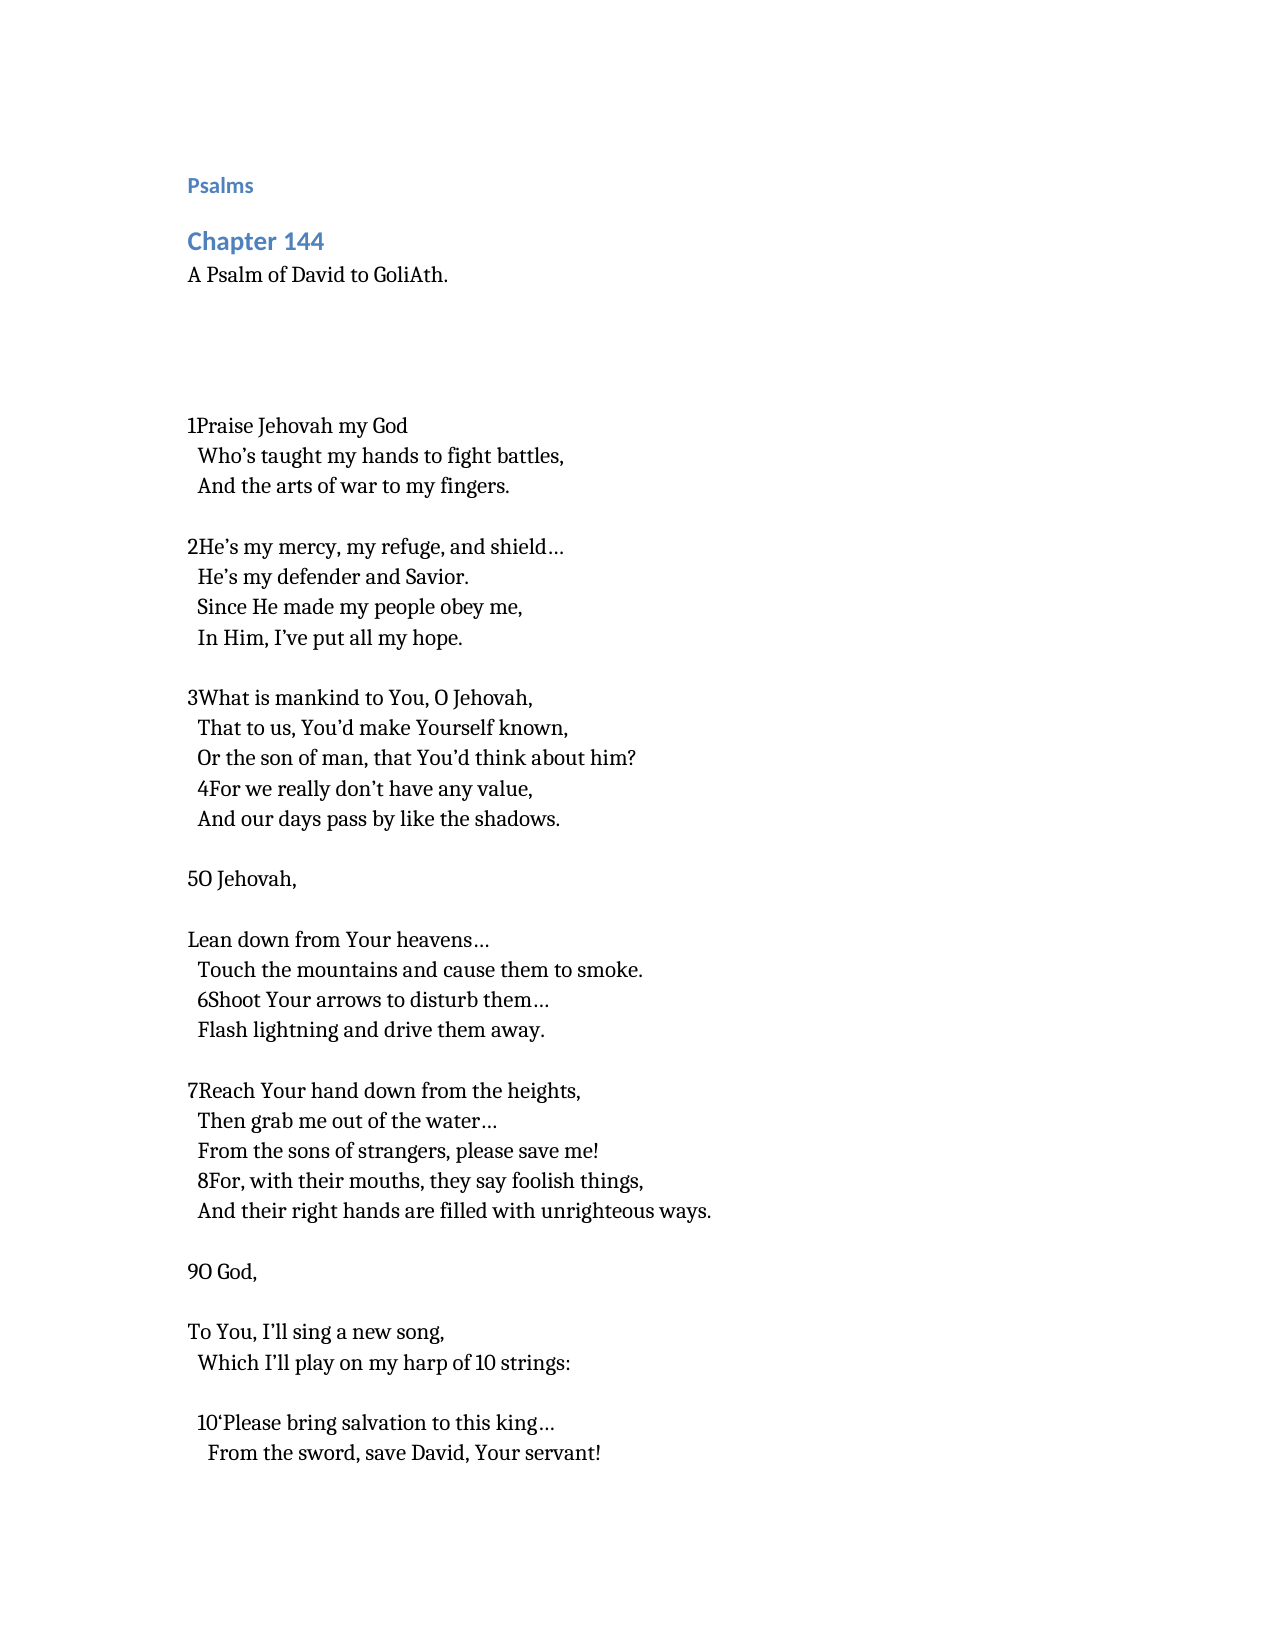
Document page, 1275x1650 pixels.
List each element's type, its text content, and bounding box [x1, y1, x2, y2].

subtitle Chapter 144 [187, 224, 1087, 257]
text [187, 262, 1087, 1496]
subtitle Psalms [187, 171, 1087, 199]
